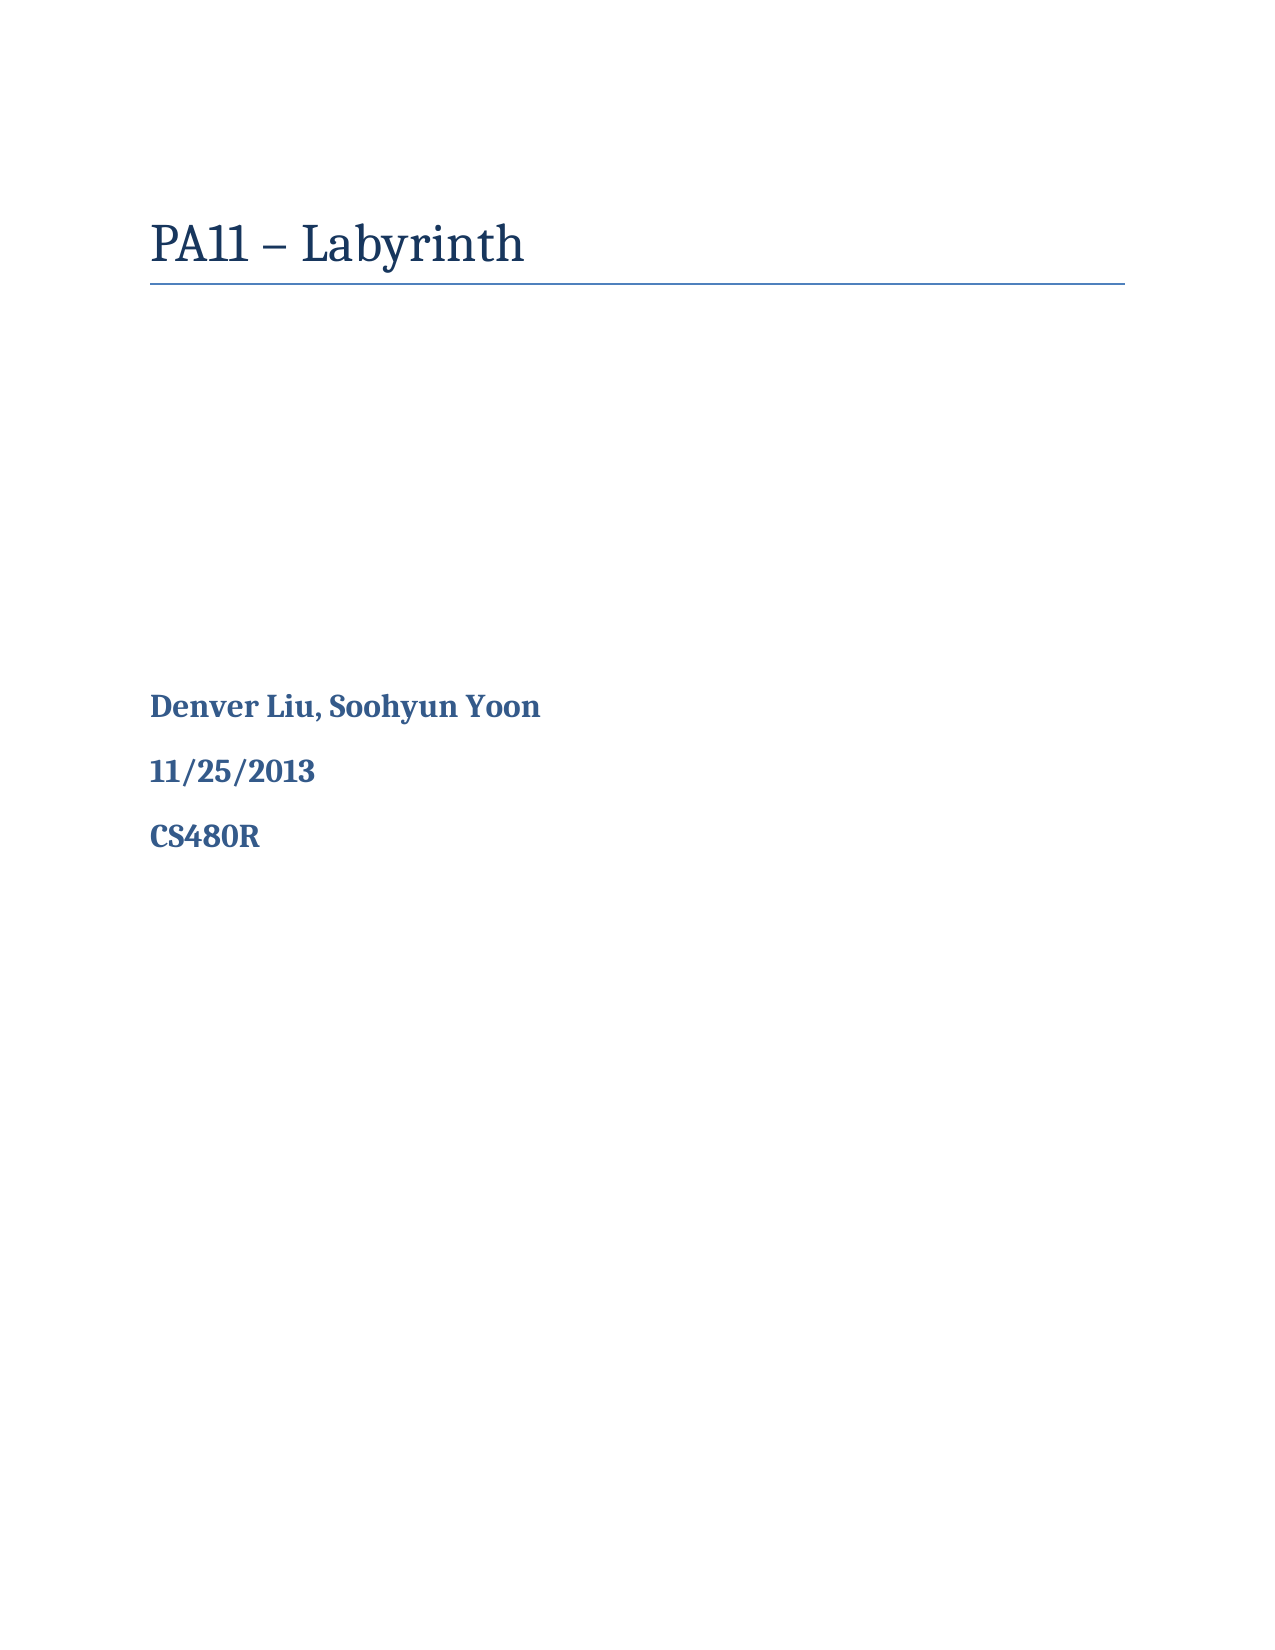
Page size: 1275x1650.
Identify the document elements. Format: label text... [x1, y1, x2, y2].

subtitle Denver Liu, Soohyun Yoon [150, 687, 1125, 726]
subtitle CS480RUser Manual [150, 817, 1125, 856]
subtitle 11/25/2013 [150, 752, 1125, 791]
title PA11 – Labyrinth [150, 212, 1125, 283]
